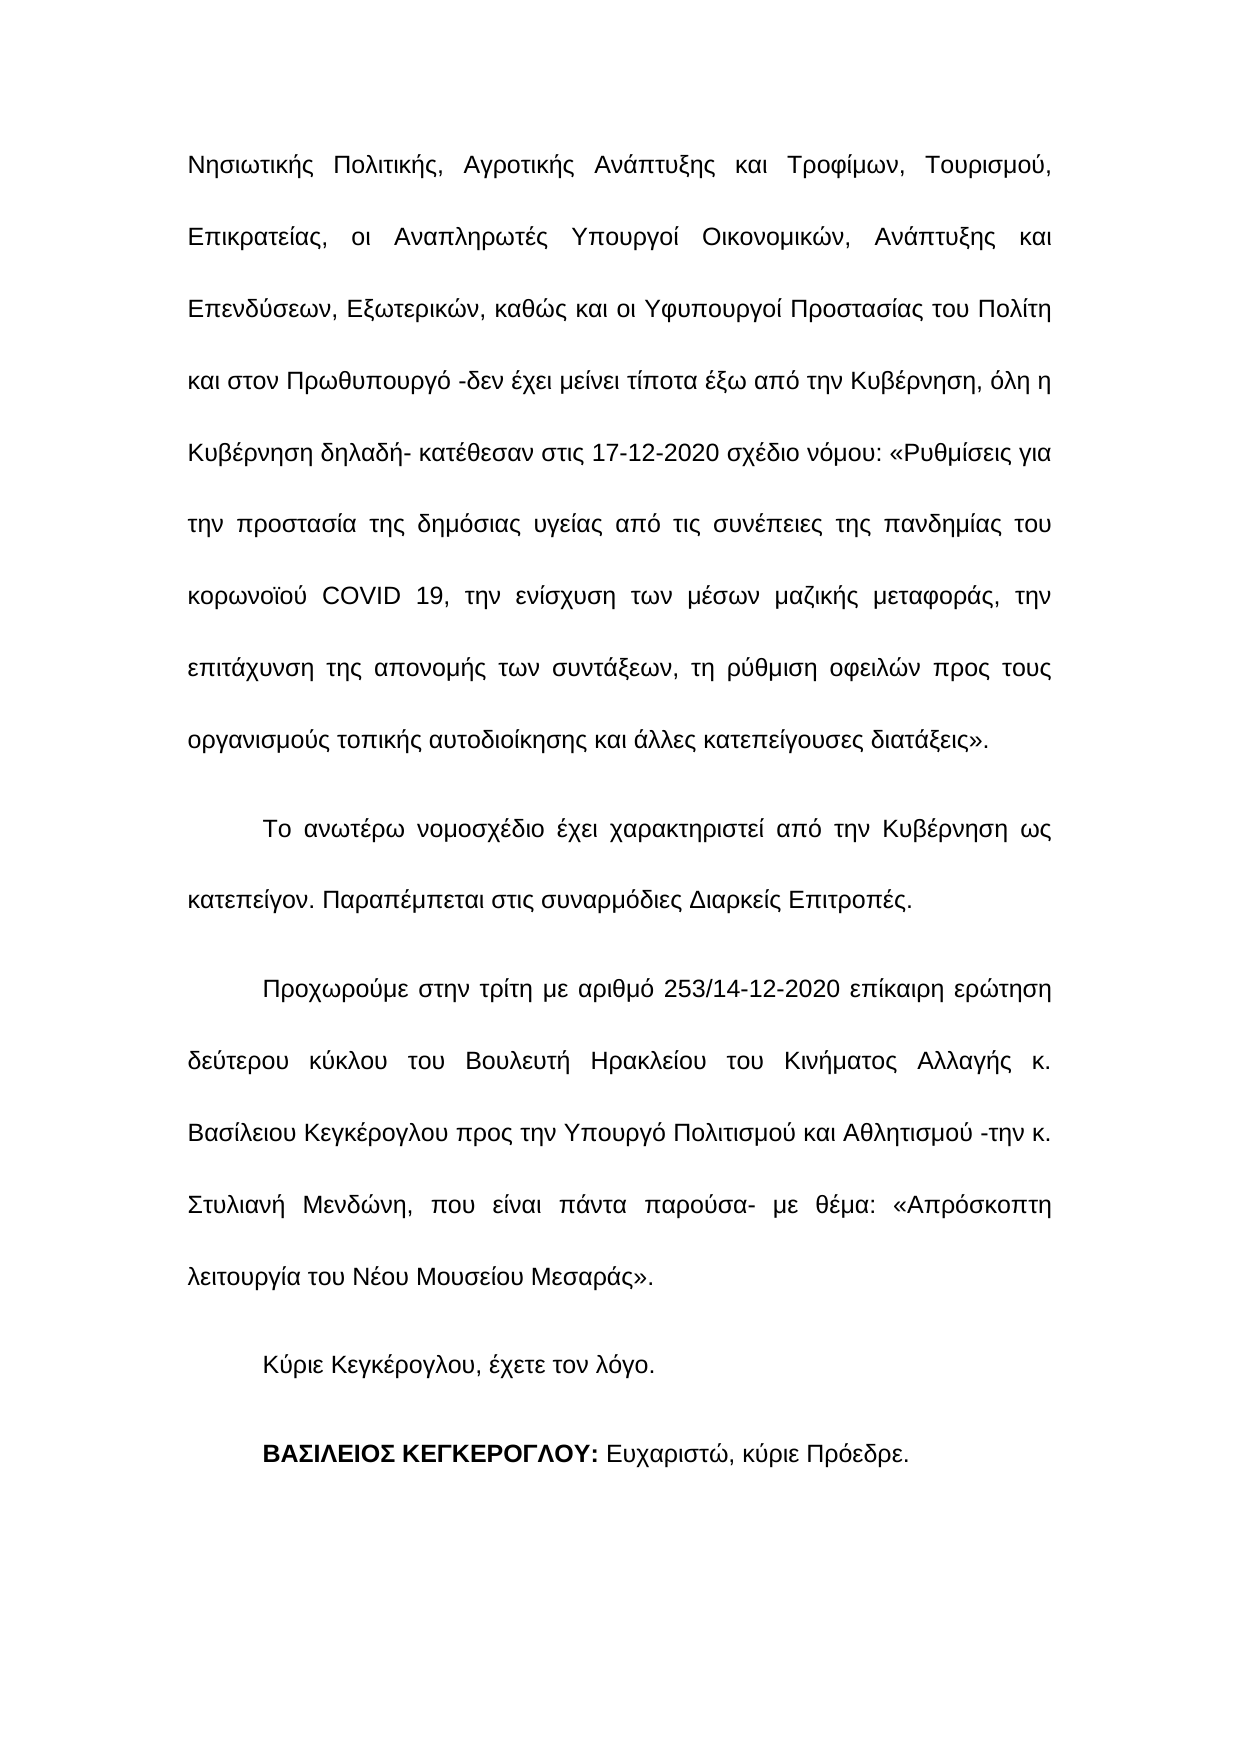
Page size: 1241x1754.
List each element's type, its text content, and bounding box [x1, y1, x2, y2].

text Κύριε Κεγκέρογλου, έχετε τον λόγο. [187, 1350, 1053, 1379]
text ΒΑΣΙΛΕΙΟΣ ΚΕΓΚΕΡΟΓΛΟΥ: Ευχαριστώ, κύριε Πρόεδρε. [187, 1438, 1053, 1467]
text Προχωρούμε στην τρίτη με αριθμό 253/14-12-2020 επίκαιρη ερώτηση δεύτερου κύκλου του Βουλευτή Ηρακλείου του Κινήματος Αλλαγής κ. Βασίλειου Κεγκέρογλου προς την Υπουργό Πολιτισμού και Αθλητισμού -την κ. Στυλιανή Μενδώνη, που είναι πάντα παρούσα- με θέμα: «Απρόσκοπτη λειτουργία του Νέου Μουσείου Μεσαράς». [187, 974, 1053, 1290]
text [187, 150, 1053, 754]
text Το ανωτέρω νομοσχέδιο έχει χαρακτηριστεί από την Κυβέρνηση ως κατεπείγον. Παραπέμπεται στις συναρμόδιες Διαρκείς Επιτροπές. [187, 813, 1053, 914]
